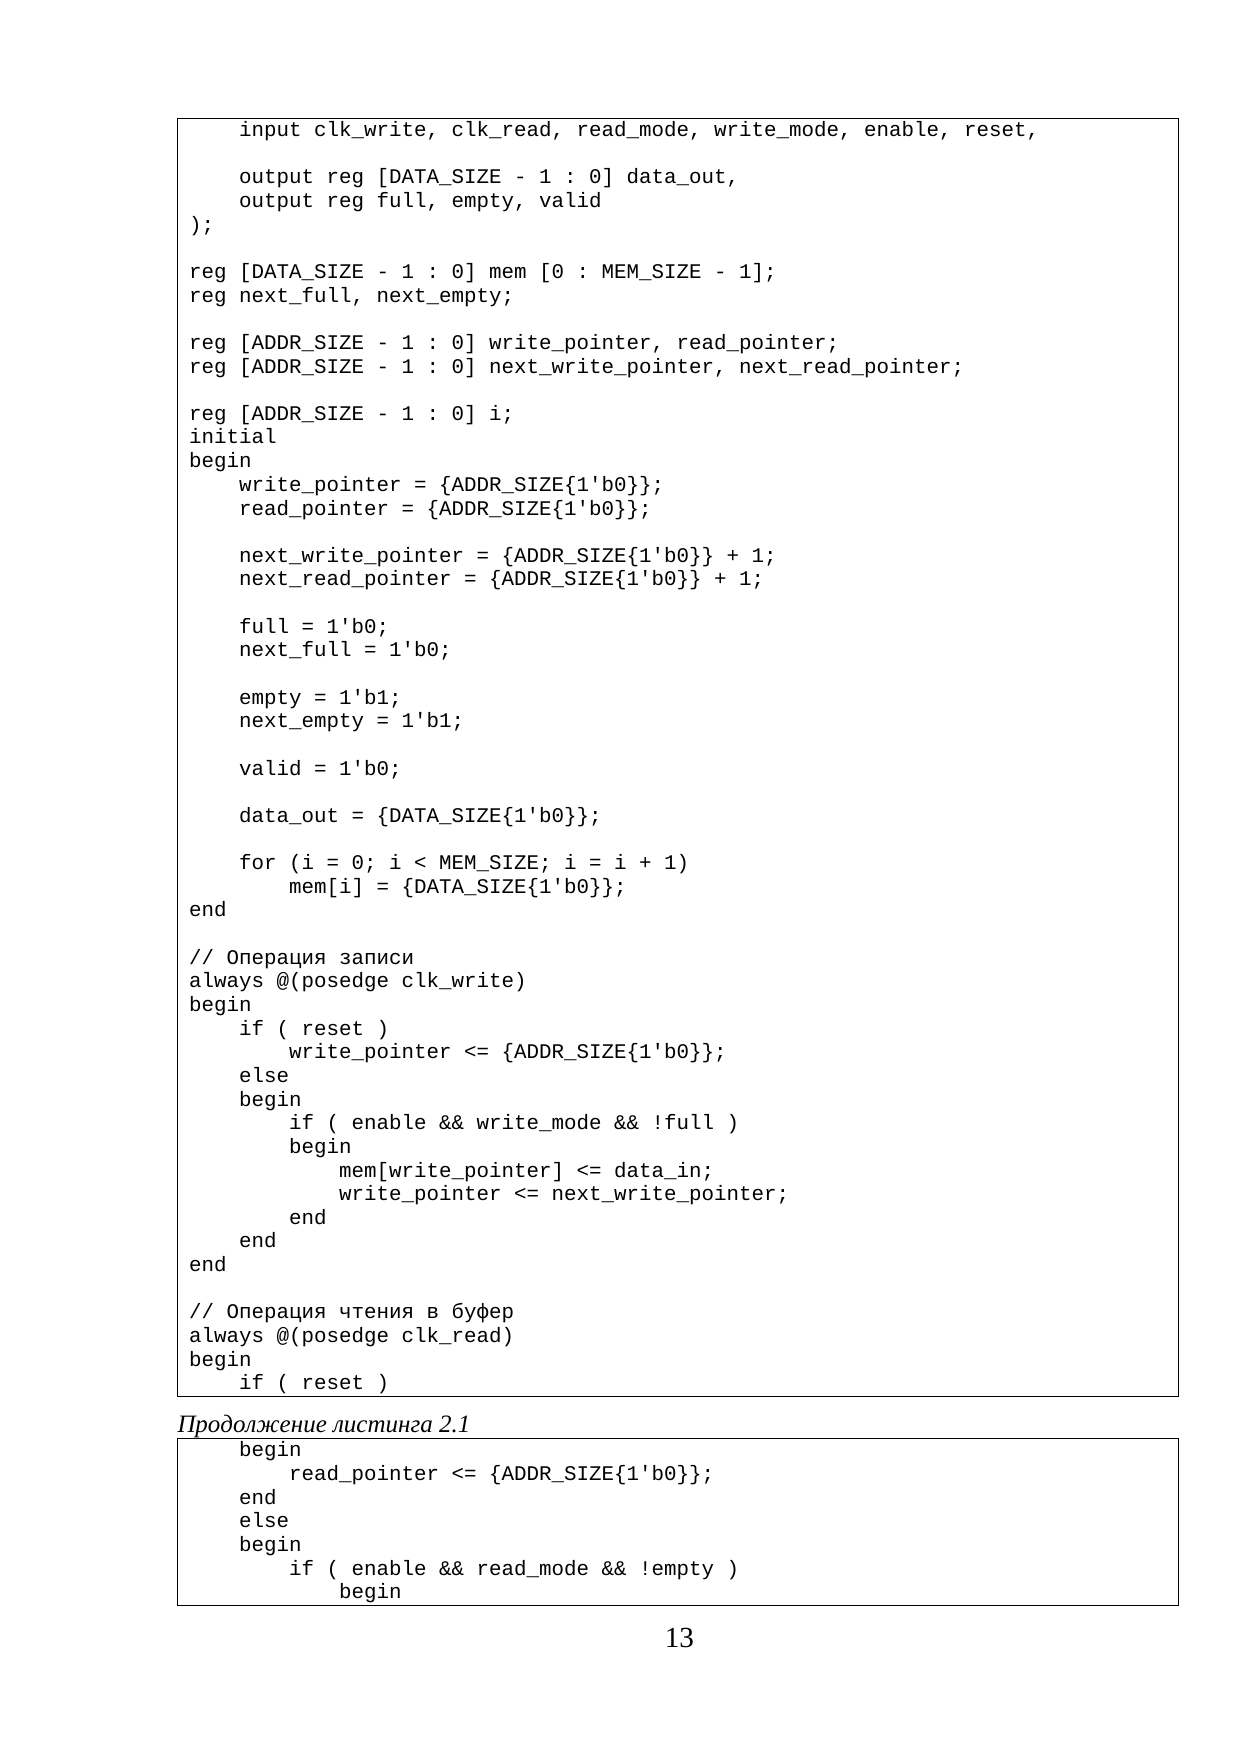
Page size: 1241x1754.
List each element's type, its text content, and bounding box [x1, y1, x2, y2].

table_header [178, 119, 1178, 1396]
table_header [178, 1439, 1178, 1605]
text Продолжение листинга 2.1 [177, 1409, 1181, 1438]
